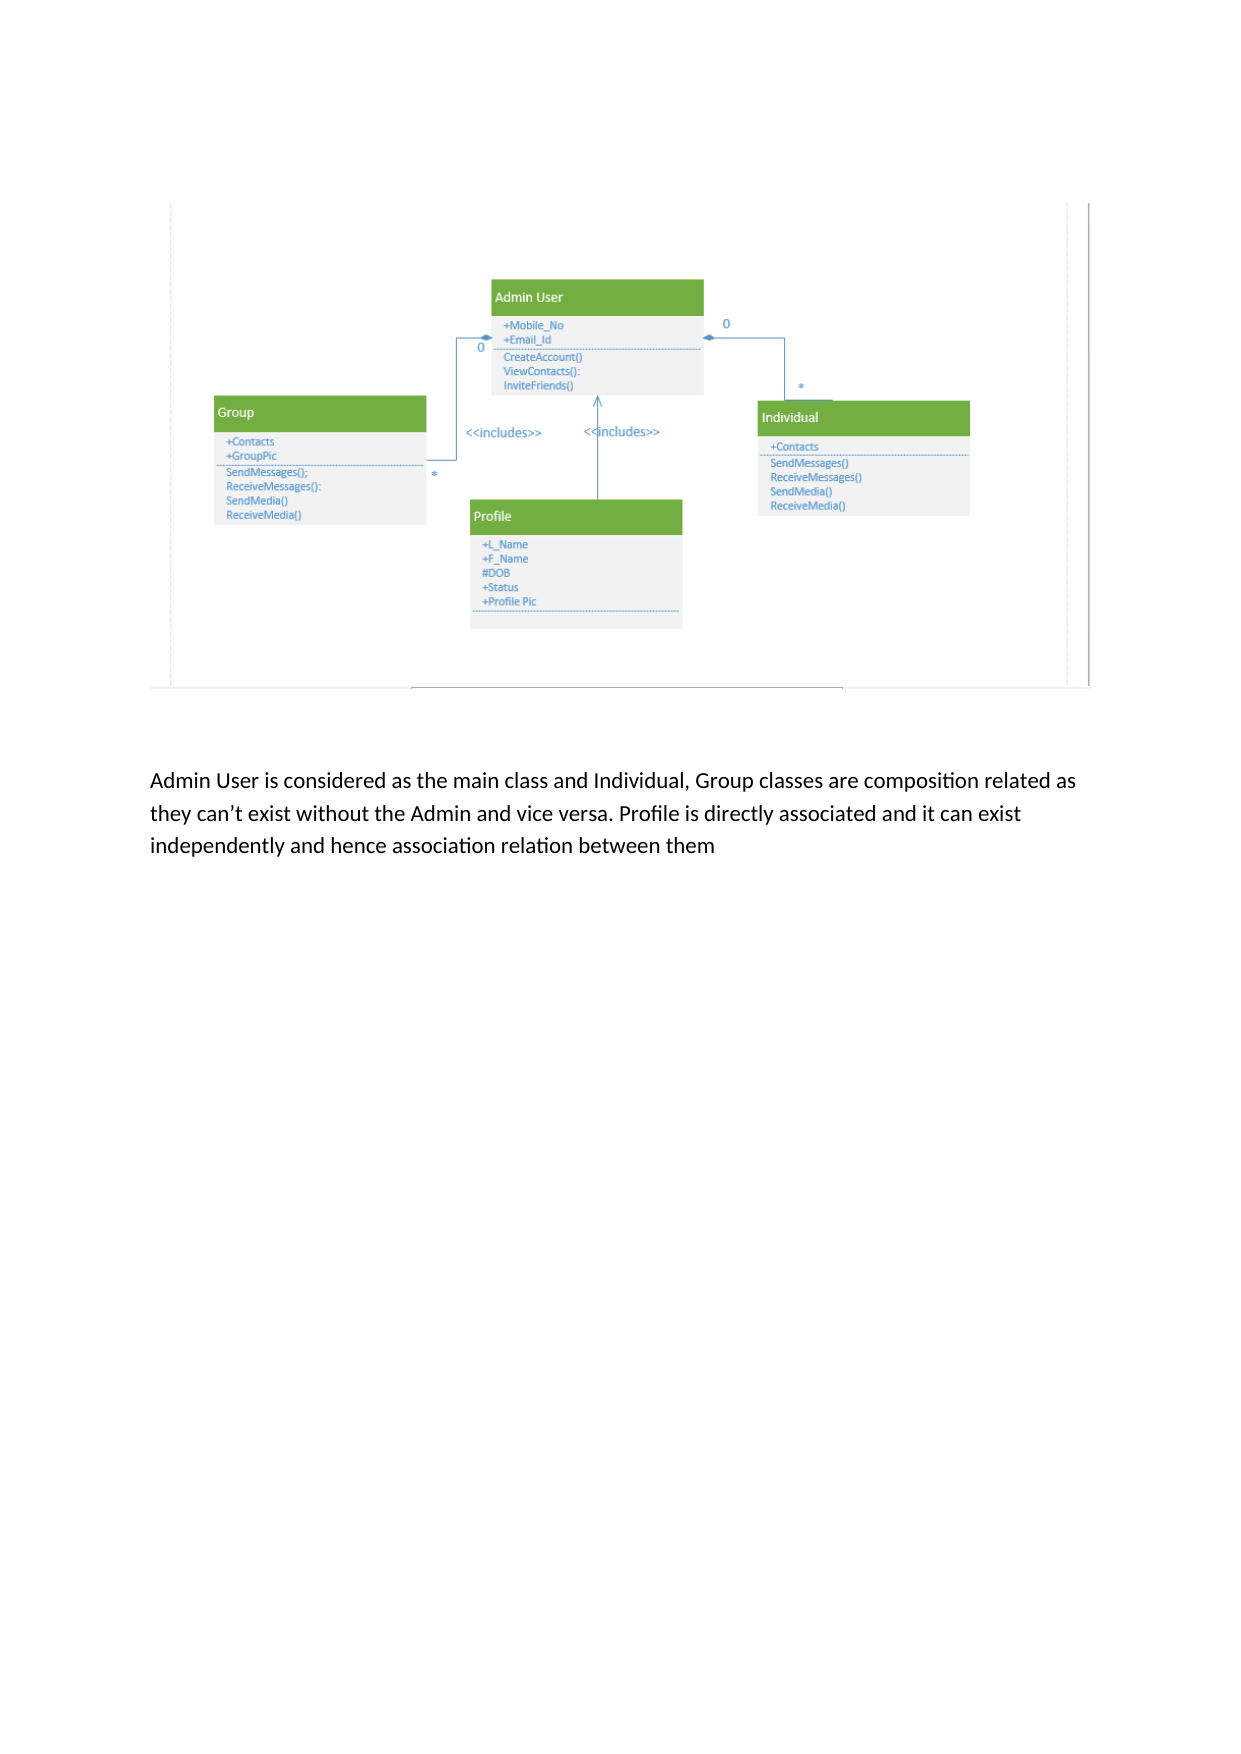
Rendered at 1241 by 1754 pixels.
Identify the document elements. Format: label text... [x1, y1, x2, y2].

text Admin User is considered as the main class and Individual, Group classes are composition related as they can’t exist without the Admin and vice versa. Profile is directly associated and it can exist independently and hence association relation between them [150, 766, 1090, 859]
picture [150, 203, 1091, 689]
